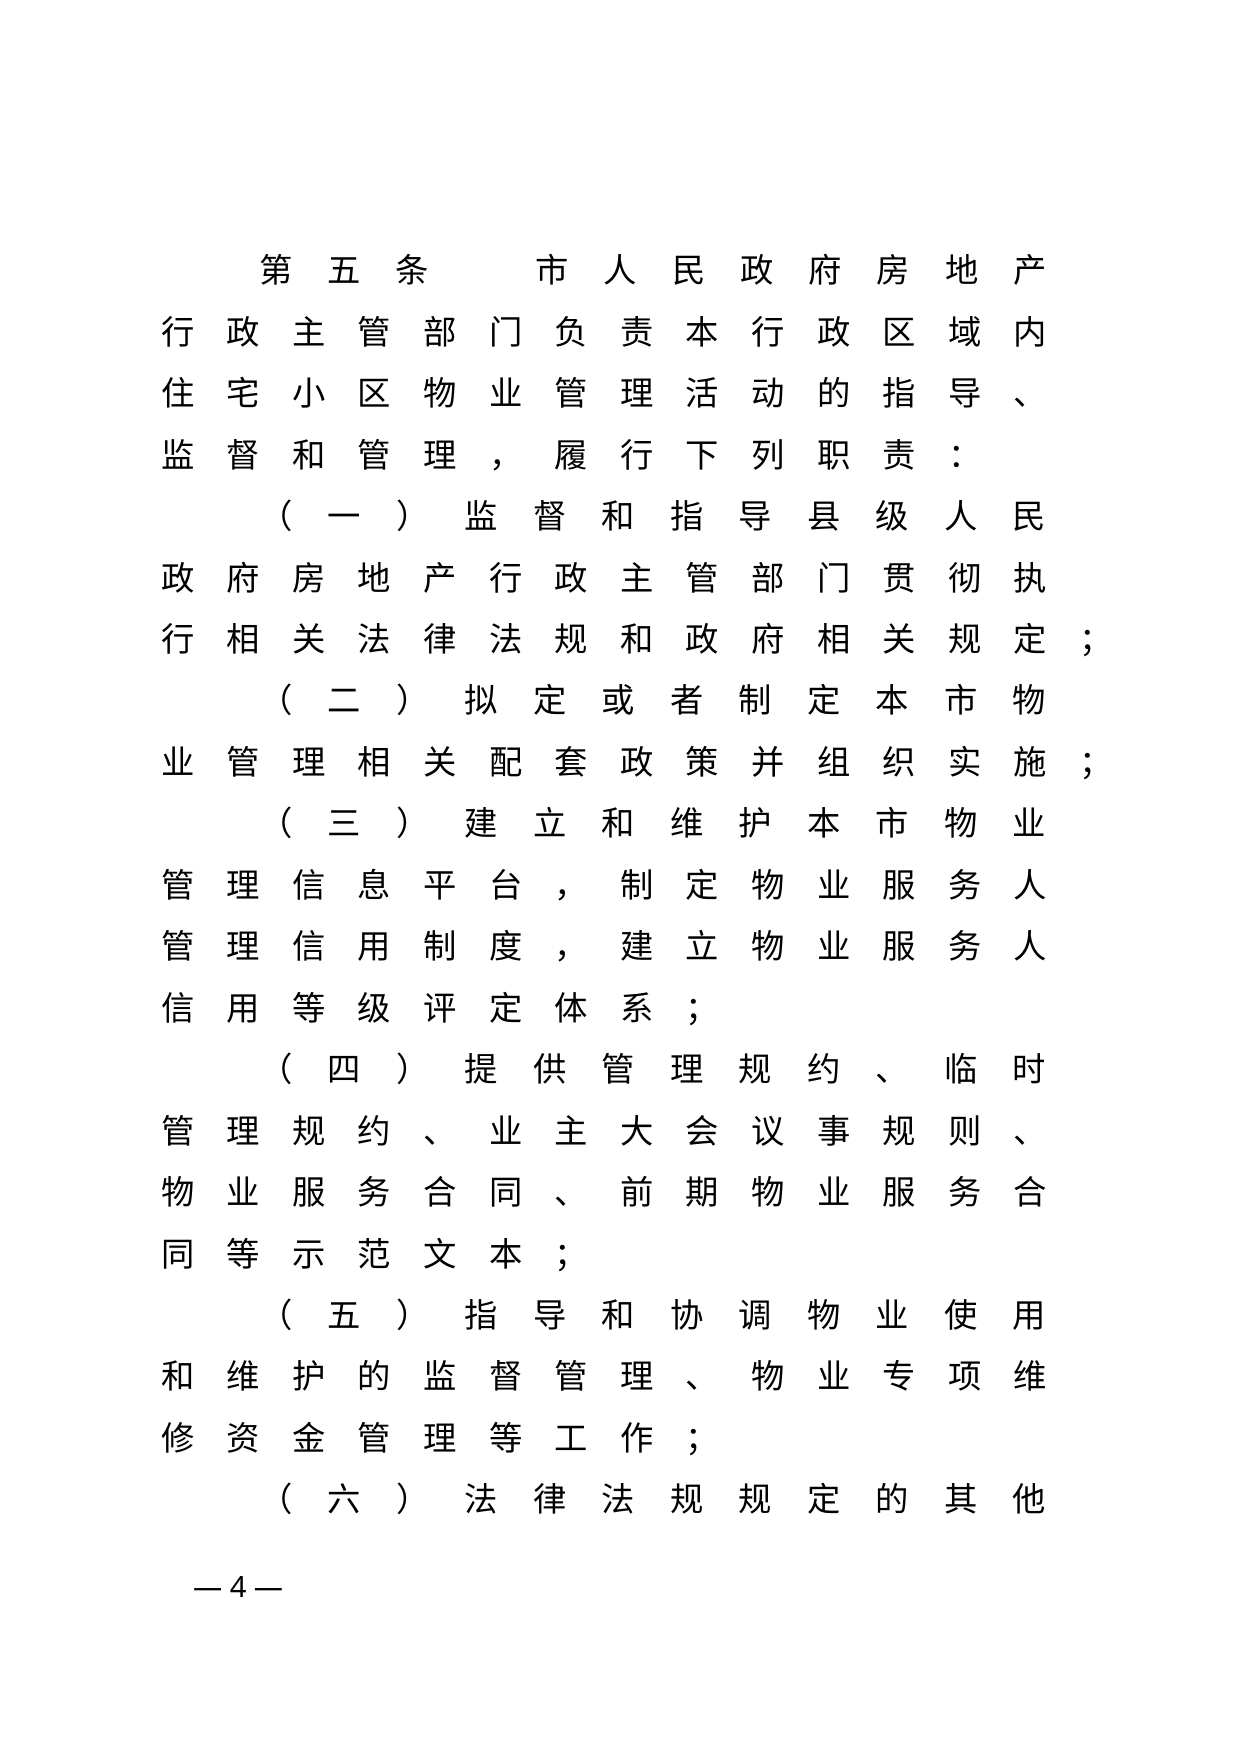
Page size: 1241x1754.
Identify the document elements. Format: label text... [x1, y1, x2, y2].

text （四）提供管理规约、临时管理规约、业主大会议事规则、物业服务合同、前期物业服务合同等示范文本； [161, 1036, 1079, 1282]
text （五）指导和协调物业使用和维护的监督管理、物业专项维修资金管理等工作； [161, 1282, 1079, 1467]
text （三）建立和维护本市物业管理信息平台，制定物业服务人管理信用制度，建立物业服务人信用等级评定体系； [161, 791, 1079, 1036]
text （一）监督和指导县级人民政府房地产行政主管部门贯彻执行相关法律法规和政府相关规定； [161, 483, 1079, 668]
text （六）法律法规规定的其他职责。 [161, 1467, 1079, 1528]
text 第五条 市人民政府房地产行政主管部门负责本行政区域内住宅小区物业管理活动的指导、监督和管理，履行下列职责： [161, 237, 1079, 483]
text （二）拟定或者制定本市物业管理相关配套政策并组织实施； [161, 668, 1079, 791]
